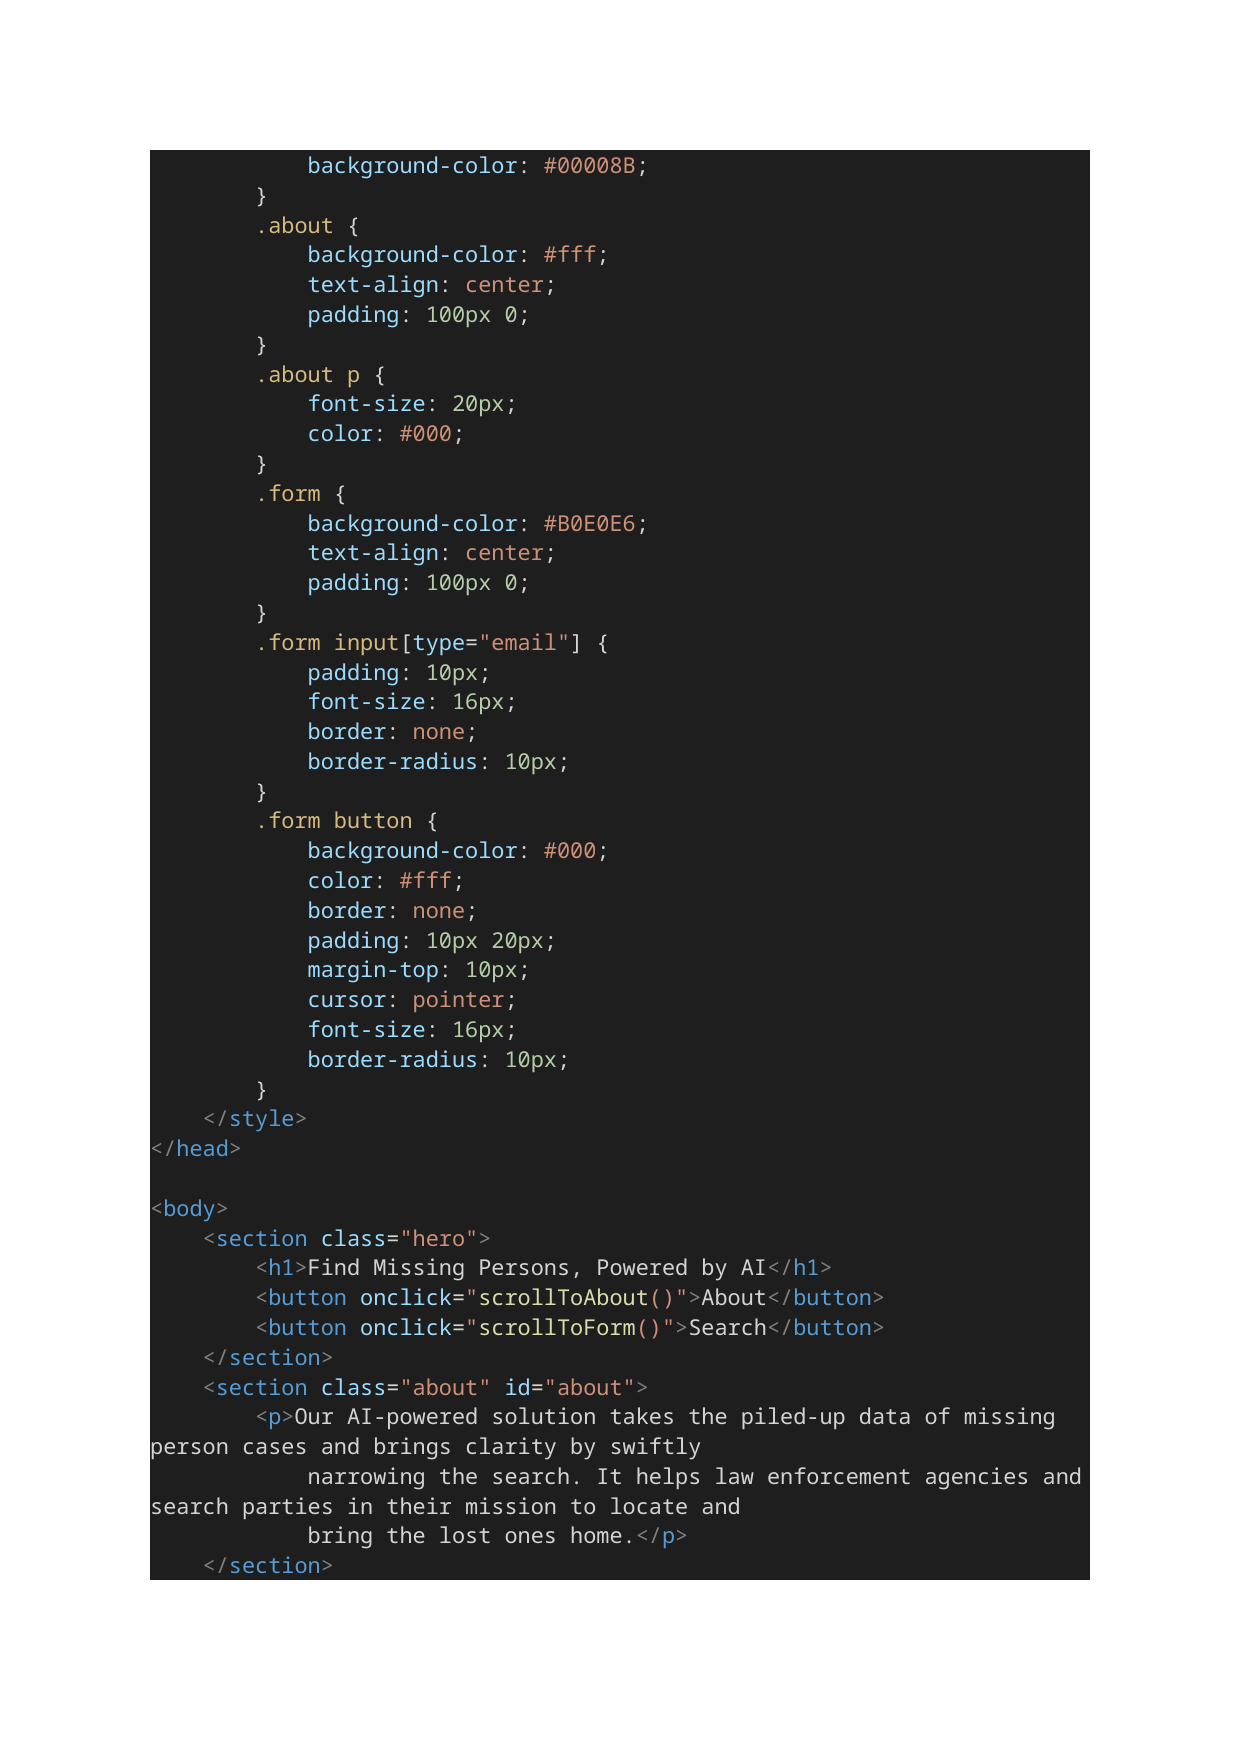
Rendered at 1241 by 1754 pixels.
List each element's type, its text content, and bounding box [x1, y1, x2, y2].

text </section> [150, 1550, 1090, 1580]
text } [150, 776, 1090, 805]
text <section class="about" id="about"> [150, 1371, 1090, 1401]
text border-radius: 10px; [150, 746, 1090, 776]
text border-radius: 10px; [150, 1044, 1090, 1073]
text border: none; [150, 716, 1090, 746]
text </style> [150, 1103, 1090, 1133]
text </section> [150, 1342, 1090, 1371]
text padding: 100px 0; [150, 567, 1090, 597]
text background-color: #fff; [150, 239, 1090, 269]
text font-size: 16px; [150, 686, 1090, 716]
text background-color: #00008B; [150, 150, 1090, 180]
text padding: 100px 0; [150, 299, 1090, 329]
text } [150, 597, 1090, 627]
text font-size: 20px; [150, 388, 1090, 418]
text text-align: center; [150, 269, 1090, 299]
text padding: 10px; [150, 656, 1090, 686]
text bring the lost ones home.</p> [150, 1520, 1090, 1550]
text .about { [150, 209, 1090, 239]
text background-color: #000; [150, 835, 1090, 865]
text narrowing the search. It helps law enforcement agencies and search parties in their mission to locate and [150, 1461, 1090, 1520]
text .form button { [150, 805, 1090, 835]
text </head> [150, 1133, 1090, 1163]
text margin-top: 10px; [150, 954, 1090, 984]
text text-align: center; [150, 537, 1090, 567]
text .form input[type="email"] { [150, 627, 1090, 656]
text } [150, 180, 1090, 209]
text <section class="hero"> [150, 1222, 1090, 1252]
text padding: 10px 20px; [150, 924, 1090, 954]
text <button onclick="scrollToAbout()">About</button> [150, 1282, 1090, 1312]
text <body> [150, 1193, 1090, 1222]
text } [150, 1073, 1090, 1103]
text } [150, 448, 1090, 478]
text cursor: pointer; [150, 984, 1090, 1014]
text .about p { [150, 358, 1090, 388]
text color: #000; [150, 418, 1090, 448]
text } [150, 329, 1090, 358]
text font-size: 16px; [150, 1014, 1090, 1044]
text border: none; [150, 895, 1090, 924]
text <button onclick="scrollToForm()">Search</button> [150, 1312, 1090, 1342]
text color: #fff; [150, 865, 1090, 895]
text .form { [150, 478, 1090, 507]
text <h1>Find Missing Persons, Powered by AI</h1> [150, 1252, 1090, 1282]
text background-color: #B0E0E6; [150, 507, 1090, 537]
text <p>Our AI-powered solution takes the piled-up data of missing person cases and brings clarity by swiftly [150, 1401, 1090, 1461]
